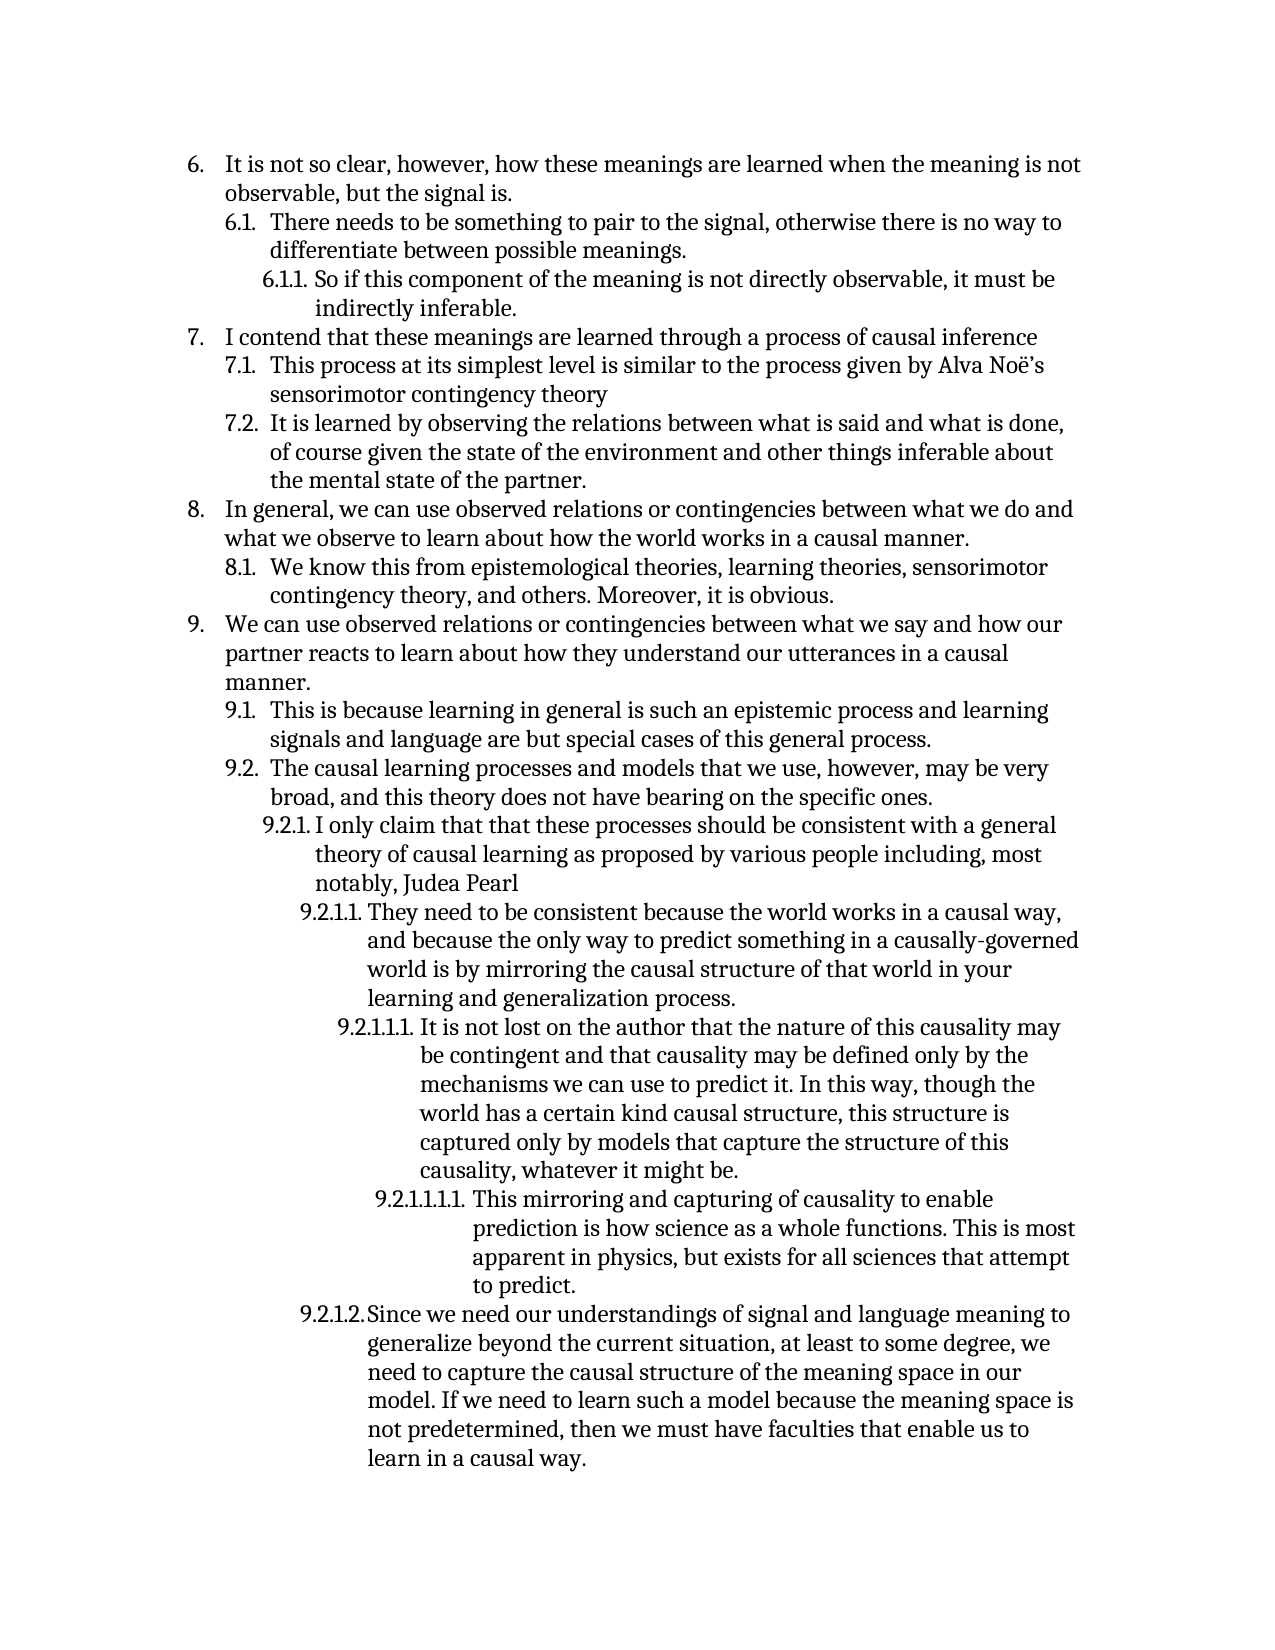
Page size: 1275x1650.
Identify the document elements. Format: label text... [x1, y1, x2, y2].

list It is not lost on the author that the nature of this causality may be contingent and that causality may be defined only by the mechanisms we can use to predict it. In this way, though the world has a certain kind causal structure, this structure is captured only by models that capture the structure of this causality, whatever it might be. [337, 1012, 1087, 1185]
list They need to be consistent because the world works in a causal way, and because the only way to predict something in a causally-governed world is by mirroring the causal structure of that world in your learning and generalization process. [300, 897, 1087, 1012]
list There needs to be something to pair to the signal, otherwise there is no way to differentiate between possible meanings. [225, 207, 1087, 265]
list This process at its simplest level is similar to the process given by Alva Noë’s sensorimotor contingency theory [225, 351, 1087, 409]
list I only claim that that these processes should be consistent with a general theory of causal learning as proposed by various people including, most notably, Judea Pearl [262, 811, 1087, 897]
list This mirroring and capturing of causality to enable prediction is how science as a whole functions. This is most apparent in physics, but exists for all sciences that attempt to predict. [375, 1185, 1087, 1300]
list This is because learning in general is such an epistemic process and learning signals and language are but special cases of this general process. [225, 696, 1087, 754]
list I contend that these meanings are learned through a process of causal inference [187, 322, 1087, 351]
list The causal learning processes and models that we use, however, may be very broad, and this theory does not have bearing on the specific ones. [225, 754, 1087, 811]
list We can use observed relations or contingencies between what we say and how our partner reacts to learn about how they understand our utterances in a causal manner. [187, 610, 1087, 696]
list It is learned by observing the relations between what is said and what is done, of course given the state of the environment and other things inferable about the mental state of the partner. [225, 409, 1087, 495]
list In general, we can use observed relations or contingencies between what we do and what we observe to learn about how the world works in a causal manner. [187, 495, 1087, 552]
list It is not so clear, however, how these meanings are learned when the meaning is not observable, but the signal is. [187, 150, 1087, 207]
list Since we need our understandings of signal and language meaning to generalize beyond the current situation, at least to some degree, we need to capture the causal structure of the meaning space in our model. If we need to learn such a model because the meaning space is not predetermined, then we must have faculties that enable us to learn in a causal way. [300, 1300, 1087, 1472]
list So if this component of the meaning is not directly observable, it must be indirectly inferable. [262, 265, 1087, 322]
list We know this from epistemological theories, learning theories, sensorimotor contingency theory, and others. Moreover, it is obvious. [225, 552, 1087, 610]
